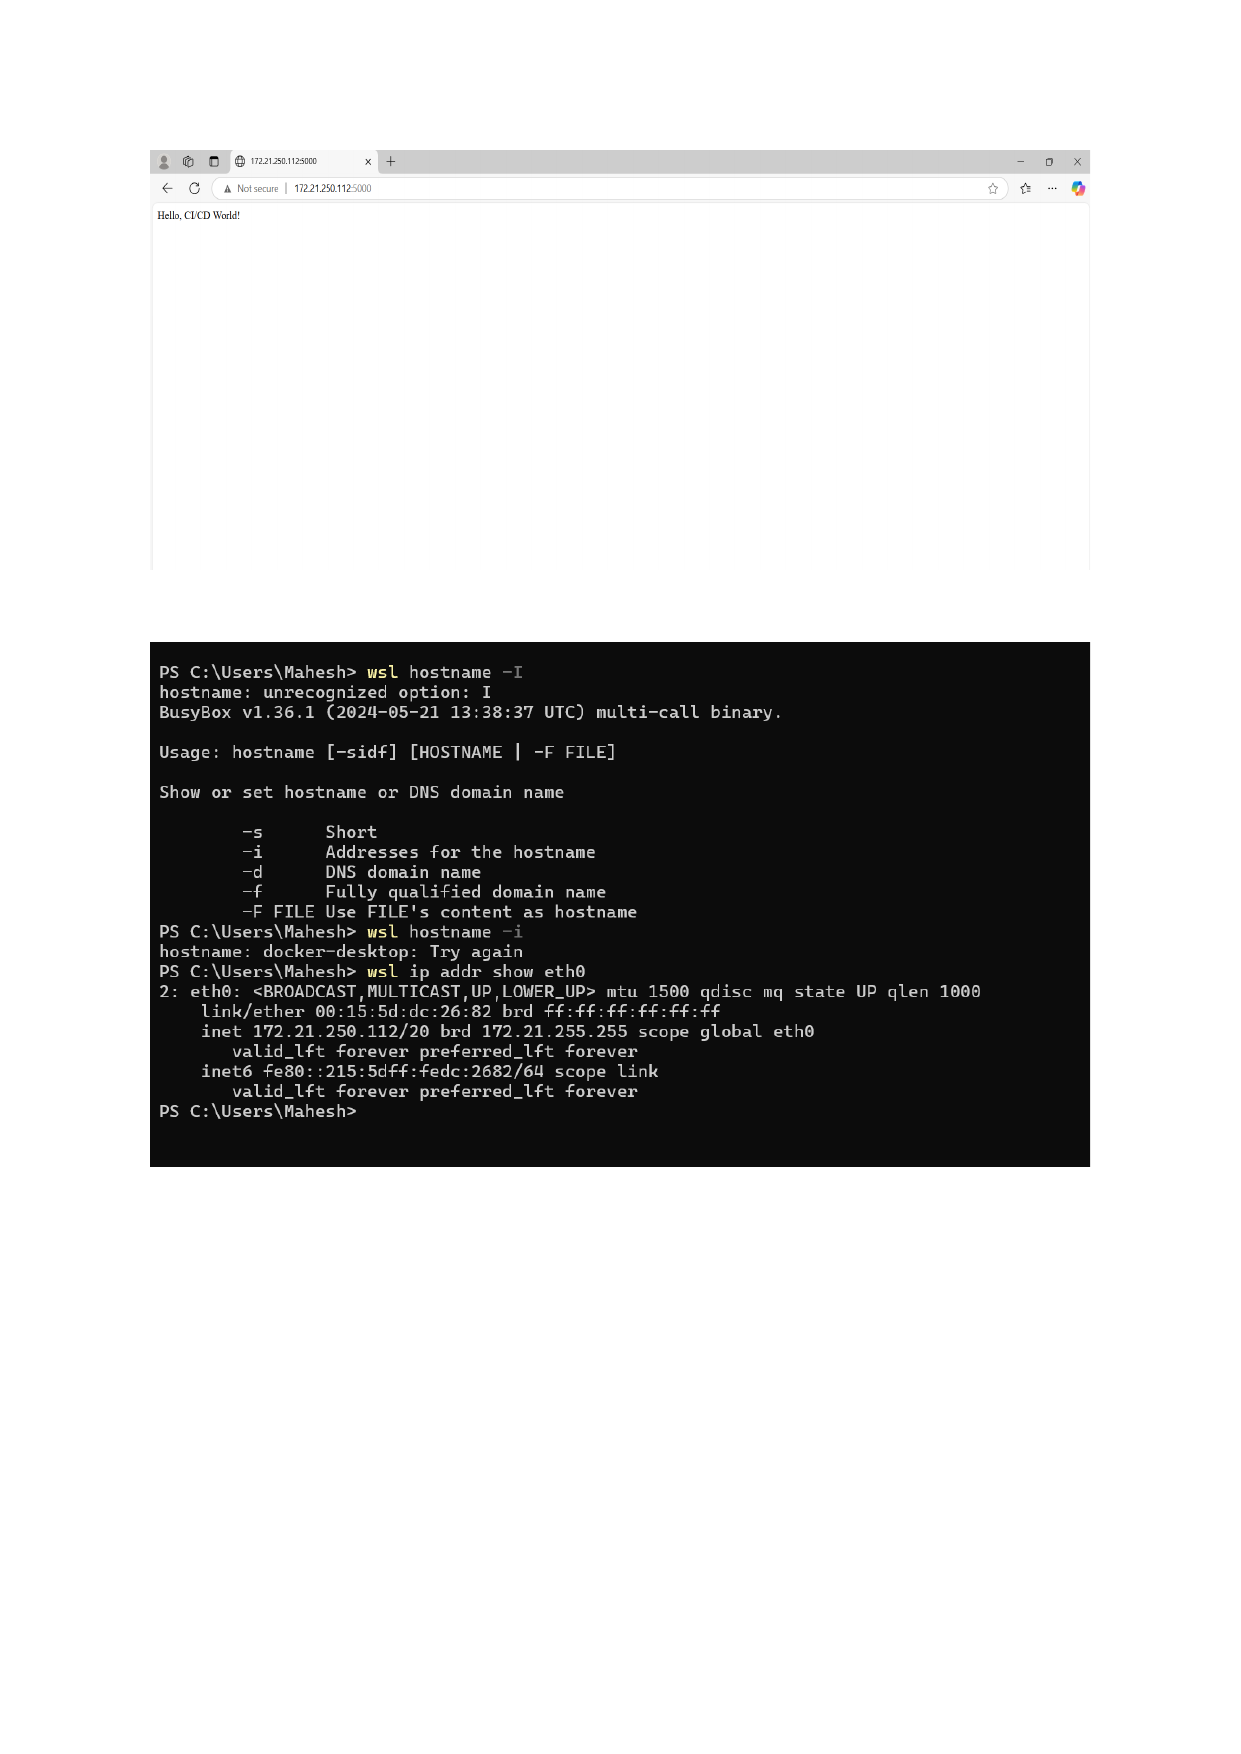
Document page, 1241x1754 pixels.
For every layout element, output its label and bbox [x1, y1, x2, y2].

picture [150, 642, 1091, 1167]
picture [150, 150, 1091, 570]
